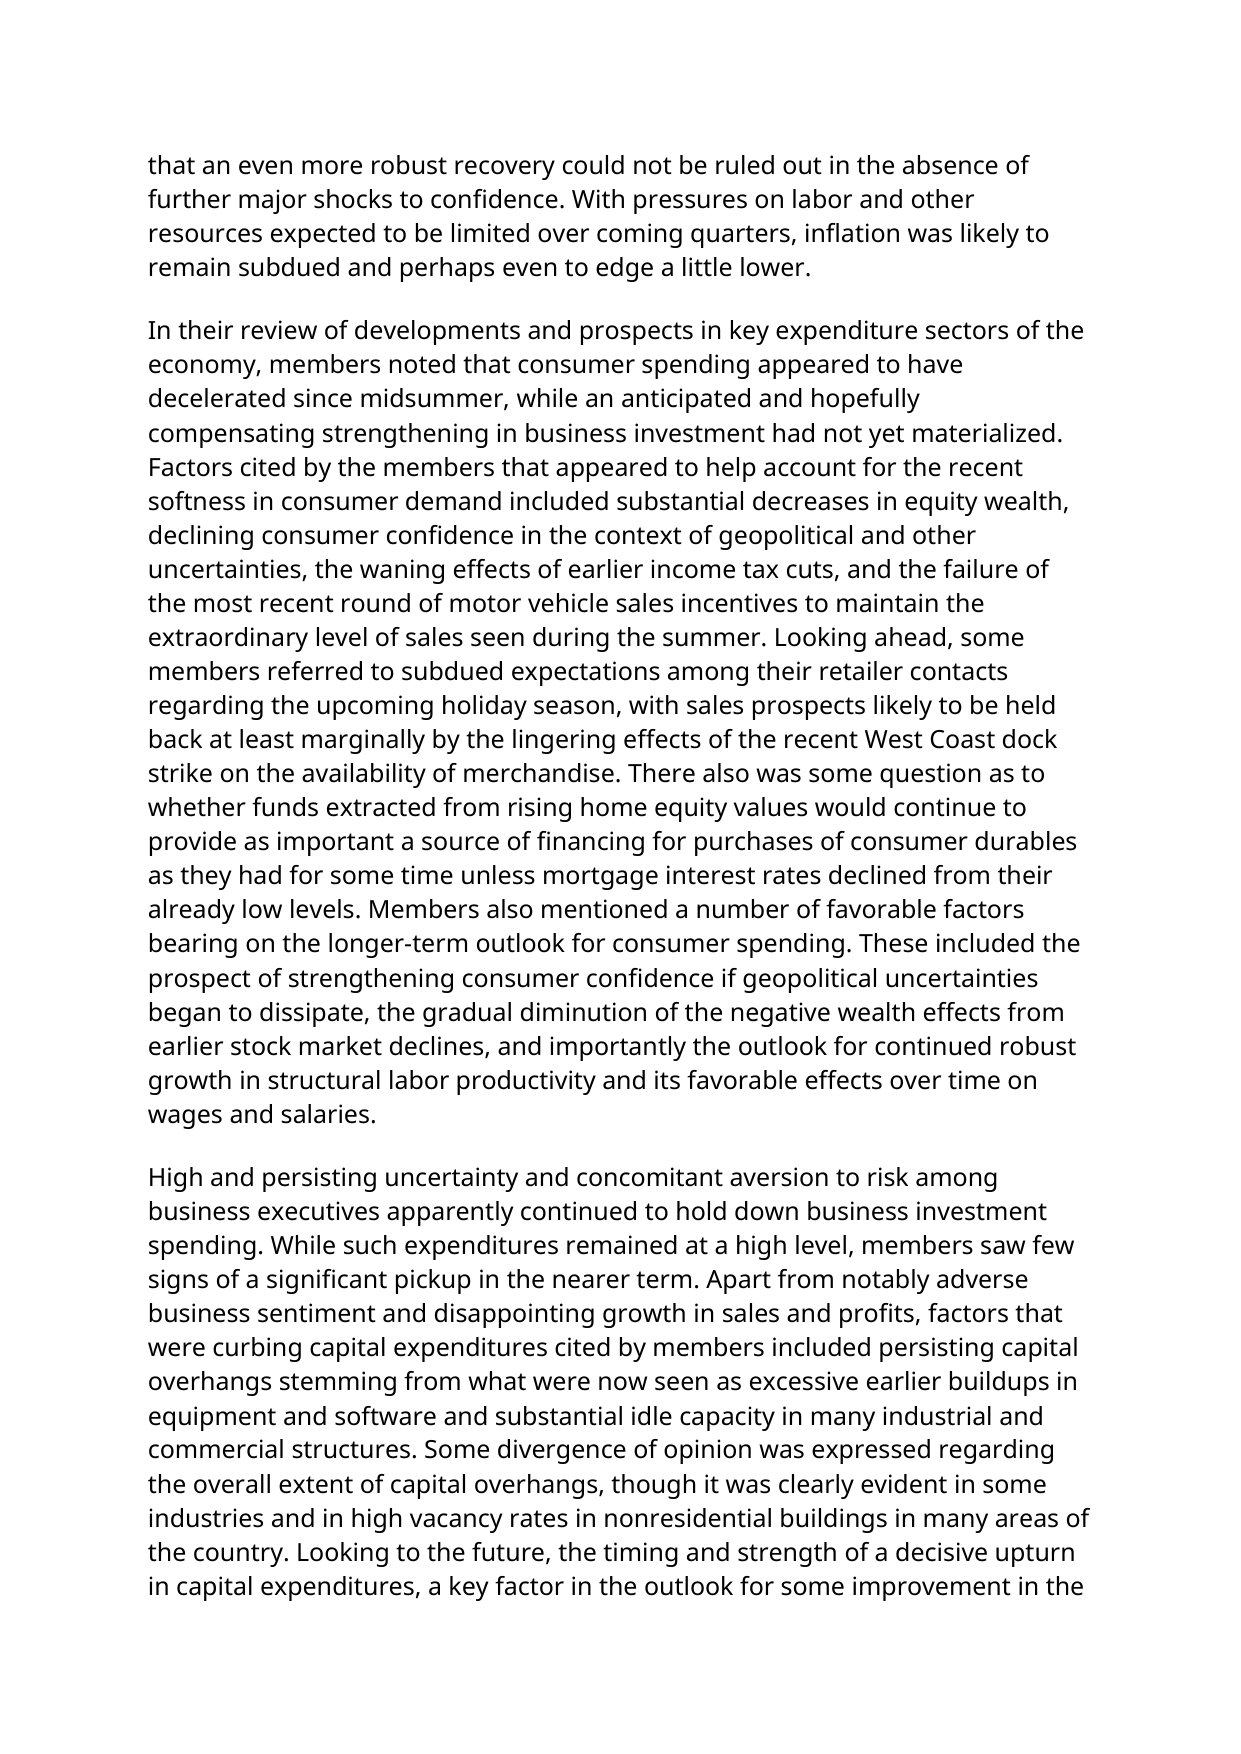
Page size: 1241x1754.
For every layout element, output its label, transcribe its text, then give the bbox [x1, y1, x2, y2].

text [148, 148, 1093, 284]
text In their review of developments and prospects in key expenditure sectors of the economy, members noted that consumer spending appeared to have decelerated since midsummer, while an anticipated and hopefully compensating strengthening in business investment had not yet materialized. Factors cited by the members that appeared to help account for the recent softness in consumer demand included substantial decreases in equity wealth, declining consumer confidence in the context of geopolitical and other uncertainties, the waning effects of earlier income tax cuts, and the failure of the most recent round of motor vehicle sales incentives to maintain the extraordinary level of sales seen during the summer. Looking ahead, some members referred to subdued expectations among their retailer contacts regarding the upcoming holiday season, with sales prospects likely to be held back at least marginally by the lingering effects of the recent West Coast dock strike on the availability of merchandise. There also was some question as to whether funds extracted from rising home equity values would continue to provide as important a source of financing for purchases of consumer durables as they had for some time unless mortgage interest rates declined from their already low levels. Members also mentioned a number of favorable factors bearing on the longer-term outlook for consumer spending. These included the prospect of strengthening consumer confidence if geopolitical uncertainties began to dissipate, the gradual diminution of the negative wealth effects from earlier stock market declines, and importantly the outlook for continued robust growth in structural labor productivity and its favorable effects over time on wages and salaries. [148, 313, 1093, 1131]
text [148, 1160, 1093, 1602]
